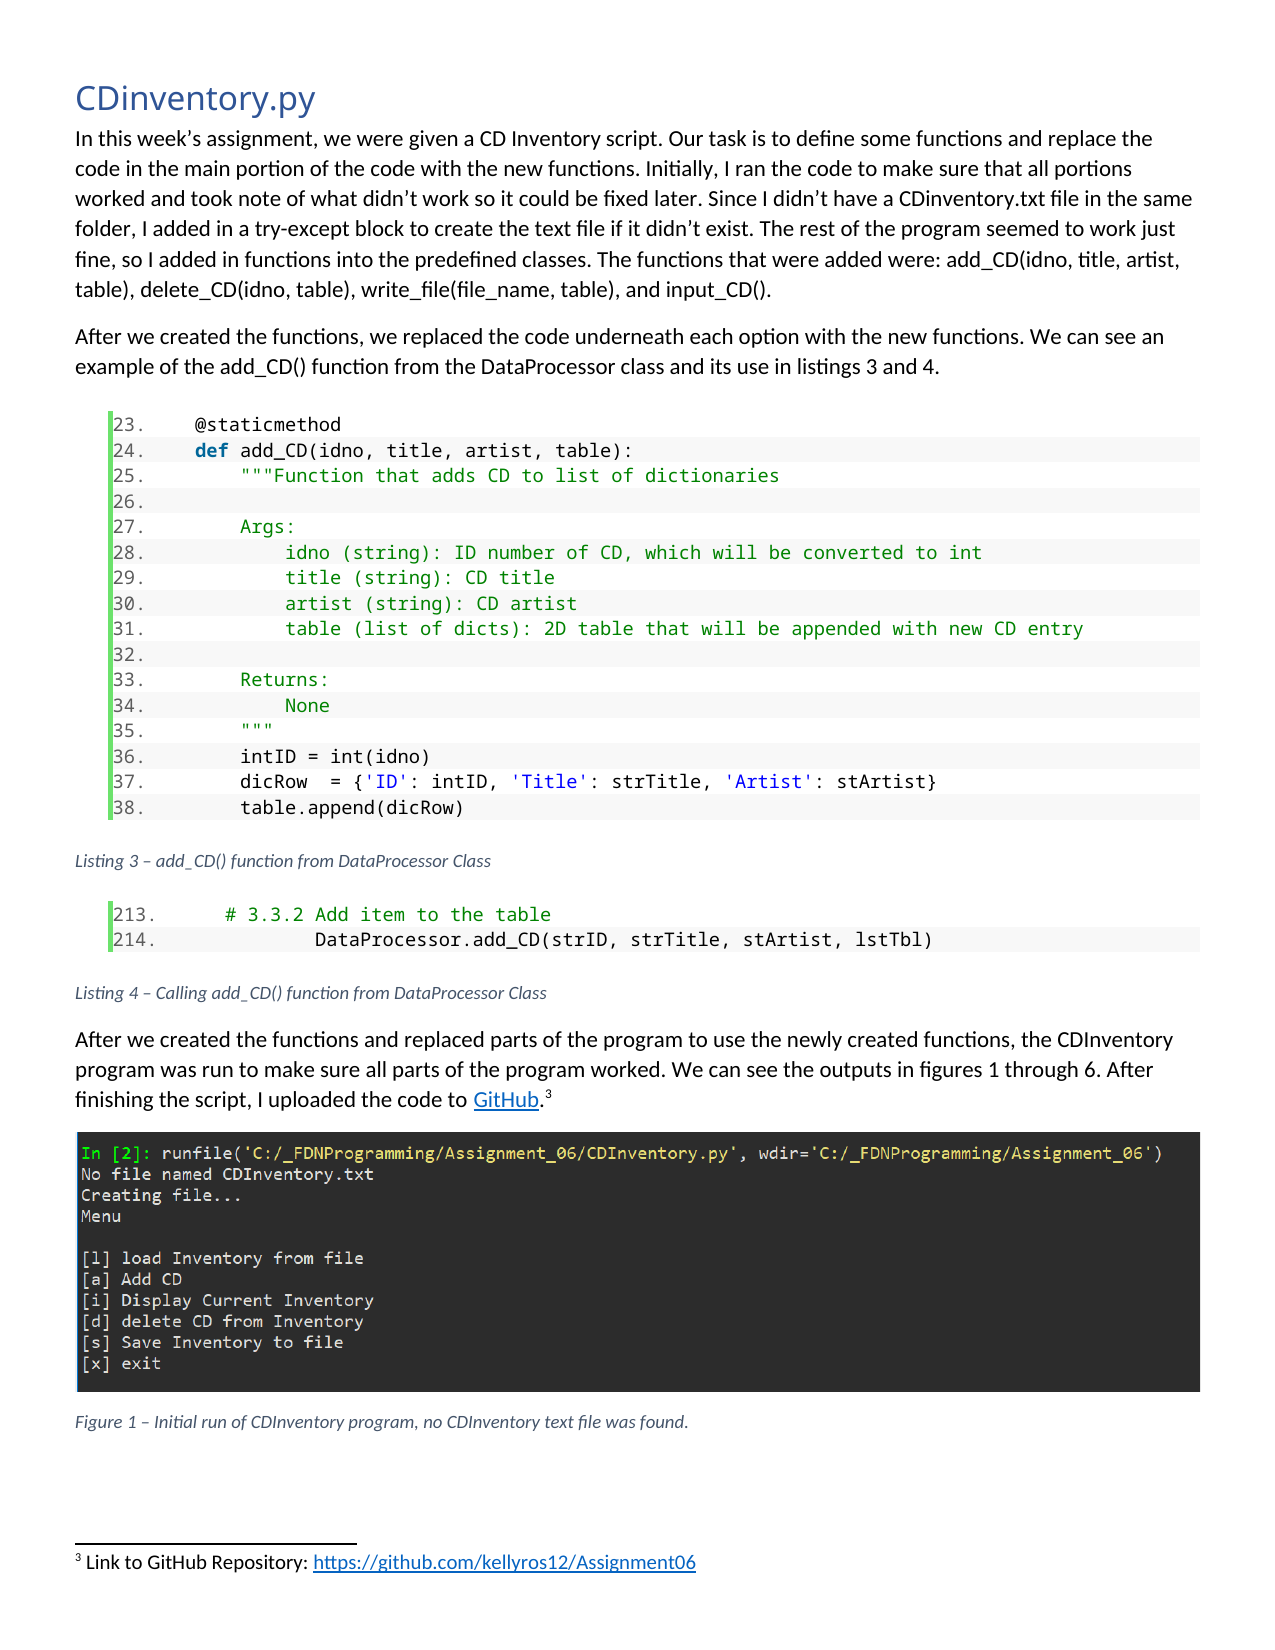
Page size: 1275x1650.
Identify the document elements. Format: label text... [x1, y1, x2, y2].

list table.append(dicRow) [113, 794, 1200, 820]
list DataProcessor.add_CD(strID, strTitle, stArtist, lstTbl) [113, 927, 1200, 952]
list @staticmethod [113, 411, 1200, 437]
text In this week’s assignment, we were given a CD Inventory script. Our task is to define some functions and replace the code in the main portion of the code with the new functions. Initially, I ran the code to make sure that all portions worked and took note of what didn’t work so it could be fixed later. Since I didn’t have a CDinventory.txt file in the same folder, I added in a try-except block to create the text file if it didn’t exist. The rest of the program seemed to work just fine, so I added in functions into the predefined classes. The functions that were added were: add_CD(idno, title, artist, table), delete_CD(idno, table), write_file(file_name, table), and input_CD(). [75, 124, 1200, 303]
list """ [113, 718, 1200, 743]
subtitle CDinventory.py [75, 75, 1200, 120]
list Returns: [113, 667, 1200, 692]
list def add_CD(idno, title, artist, table): [113, 437, 1200, 462]
picture [75, 1132, 1200, 1392]
list idno (string): ID number of CD, which will be converted to int [113, 539, 1200, 564]
list artist (string): CD artist [113, 590, 1200, 616]
text After we created the functions and replaced parts of the program to use the newly created functions, the CDInventory program was run to make sure all parts of the program worked. We can see the outputs in figures 1 through 6. After finishing the script, I uploaded the code to GitHub. [75, 1025, 1200, 1113]
text After we created the functions, we replaced the code underneath each option with the new functions. We can see an example of the add_CD() function from the DataProcessor class and its use in listings 3 and 4. [75, 322, 1200, 380]
list dicRow = {'ID': intID, 'Title': strTitle, 'Artist': stArtist} [113, 769, 1200, 794]
list Args: [113, 513, 1200, 539]
list # 3.3.2 Add item to the table [113, 901, 1200, 927]
list table (list of dicts): 2D table that will be appended with new CD entry [113, 616, 1200, 641]
list title (string): CD title [113, 564, 1200, 590]
list """Function that adds CD to list of dictionaries [113, 462, 1200, 488]
list intID = int(idno) [113, 743, 1200, 769]
list None [113, 692, 1200, 718]
